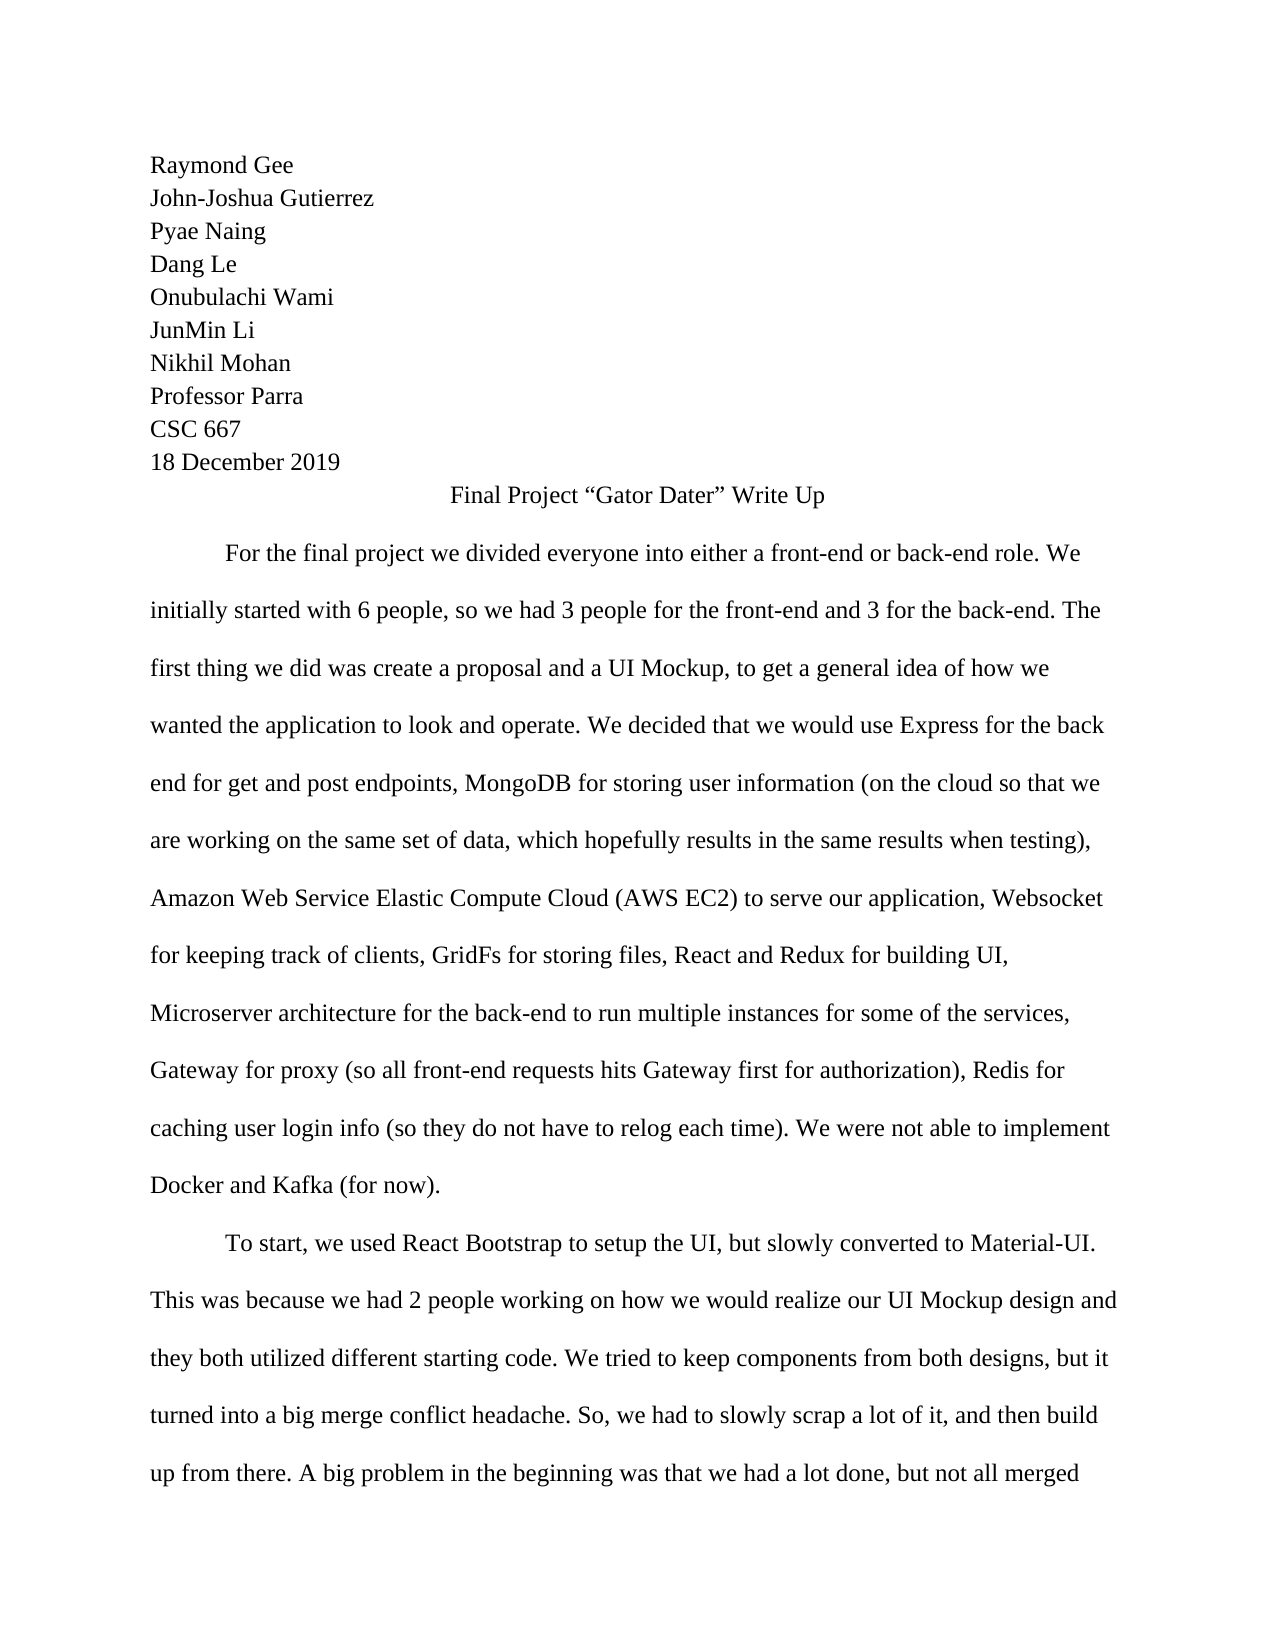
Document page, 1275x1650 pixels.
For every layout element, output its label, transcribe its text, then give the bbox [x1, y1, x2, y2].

text John-Joshua Gutierrez [150, 183, 1125, 212]
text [150, 1228, 1125, 1486]
text 18 December 2019 [150, 447, 1125, 476]
text Nikhil Mohan [150, 348, 1125, 377]
text Professor Parra [150, 381, 1125, 410]
text CSC 667 [150, 414, 1125, 443]
text JunMin Li [150, 315, 1125, 344]
text Dang Le [150, 249, 1125, 278]
text For the final project we divided everyone into either a front-end or back-end role. We initially started with 6 people, so we had 3 people for the front-end and 3 for the back-end. The first thing we did was create a proposal and a UI Mockup, to get a general idea of how we wanted the application to look and operate. We decided that we would use Express for the back end for get and post endpoints, MongoDB for storing user information (on the cloud so that we are working on the same set of data, which hopefully results in the same results when testing), Amazon Web Service Elastic Compute Cloud (AWS EC2) to serve our application, Websocket for keeping track of clients, GridFs for storing files, React and Redux for building UI, Microserver architecture for the back-end to run multiple instances for some of the services, Gateway for proxy (so all front-end requests hits Gateway first for authorization), Redis for caching user login info (so they do not have to relog each time). We were not able to implement Docker and Kafka (for now). [150, 538, 1125, 1199]
text Final Project “Gator Dater” Write Up [150, 480, 1125, 509]
text Raymond Gee [150, 150, 1125, 179]
text Pyae Naing [150, 216, 1125, 245]
text Onubulachi Wami [150, 282, 1125, 311]
